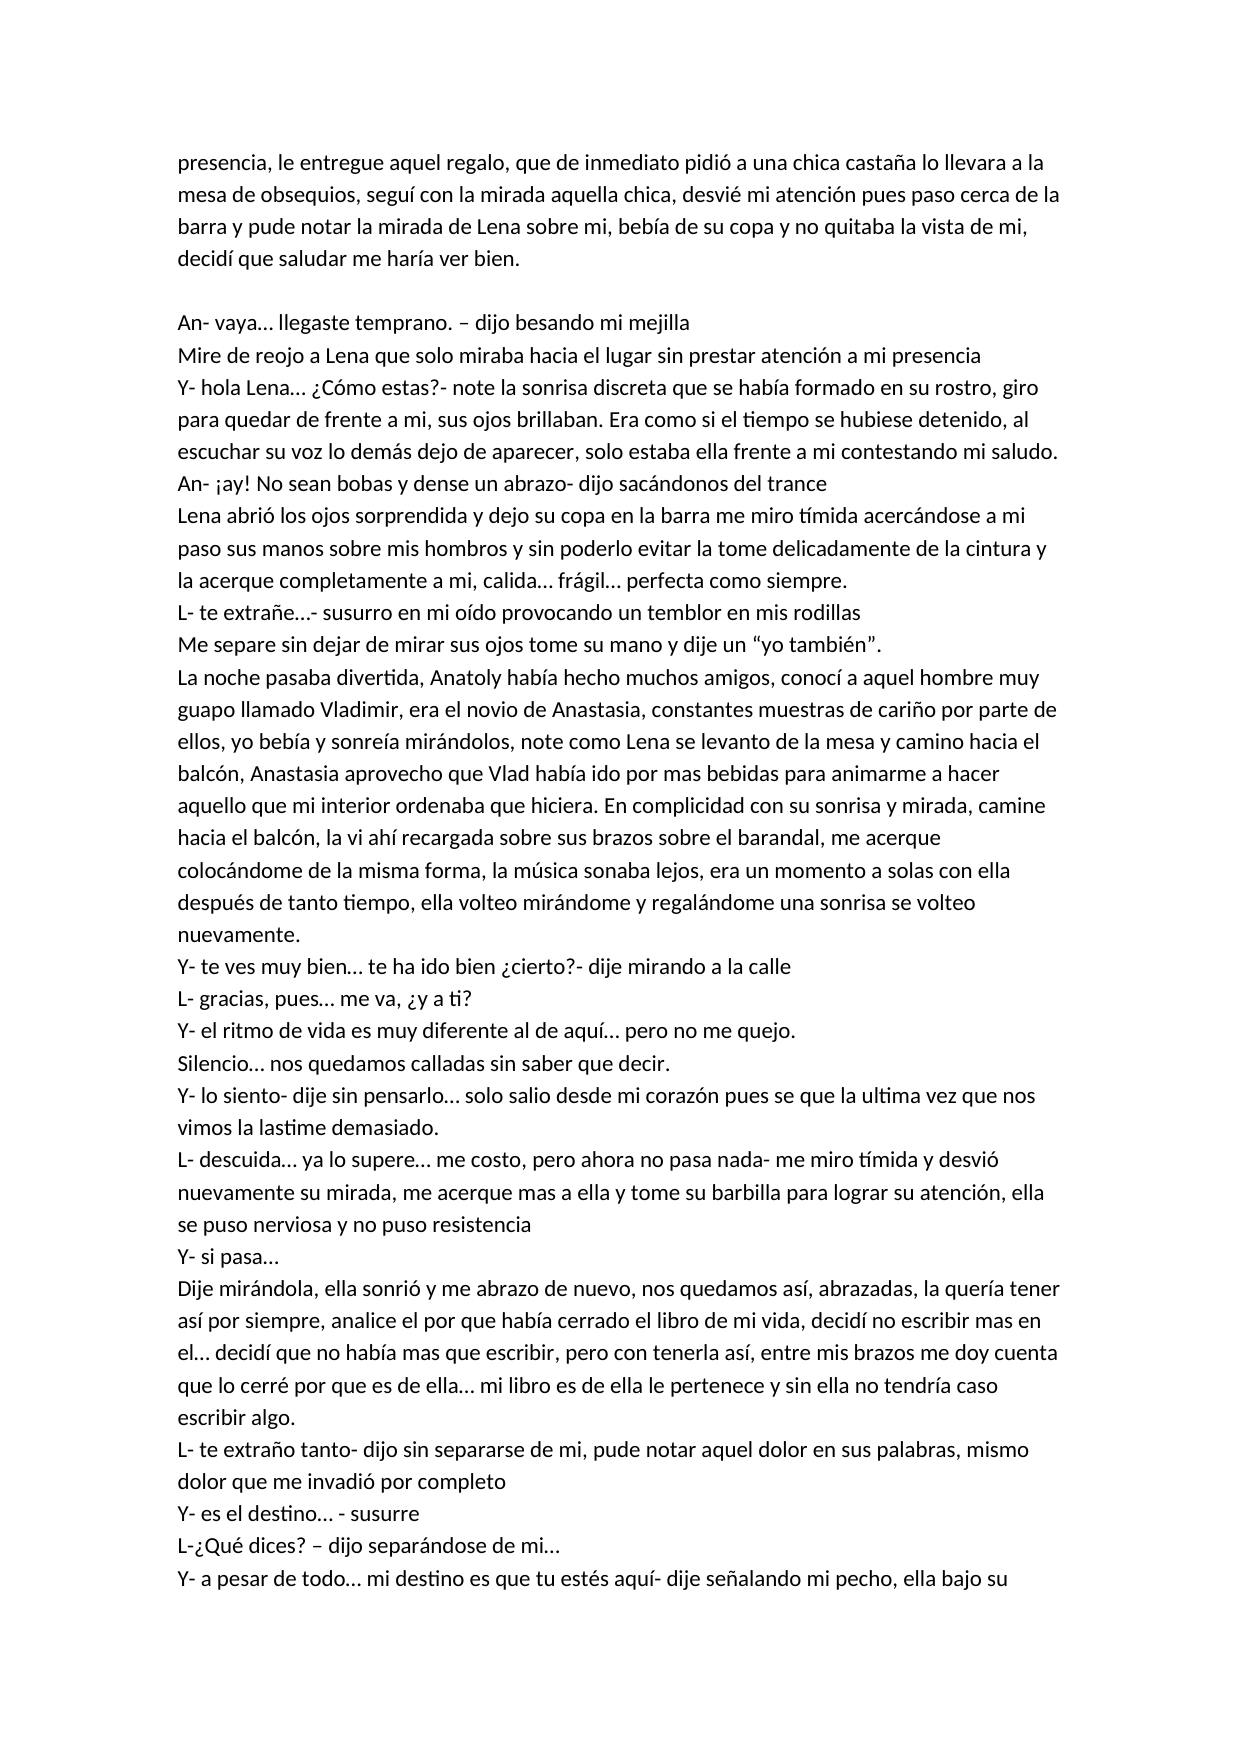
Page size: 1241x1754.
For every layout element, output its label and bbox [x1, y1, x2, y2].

list [177, 148, 1063, 1592]
